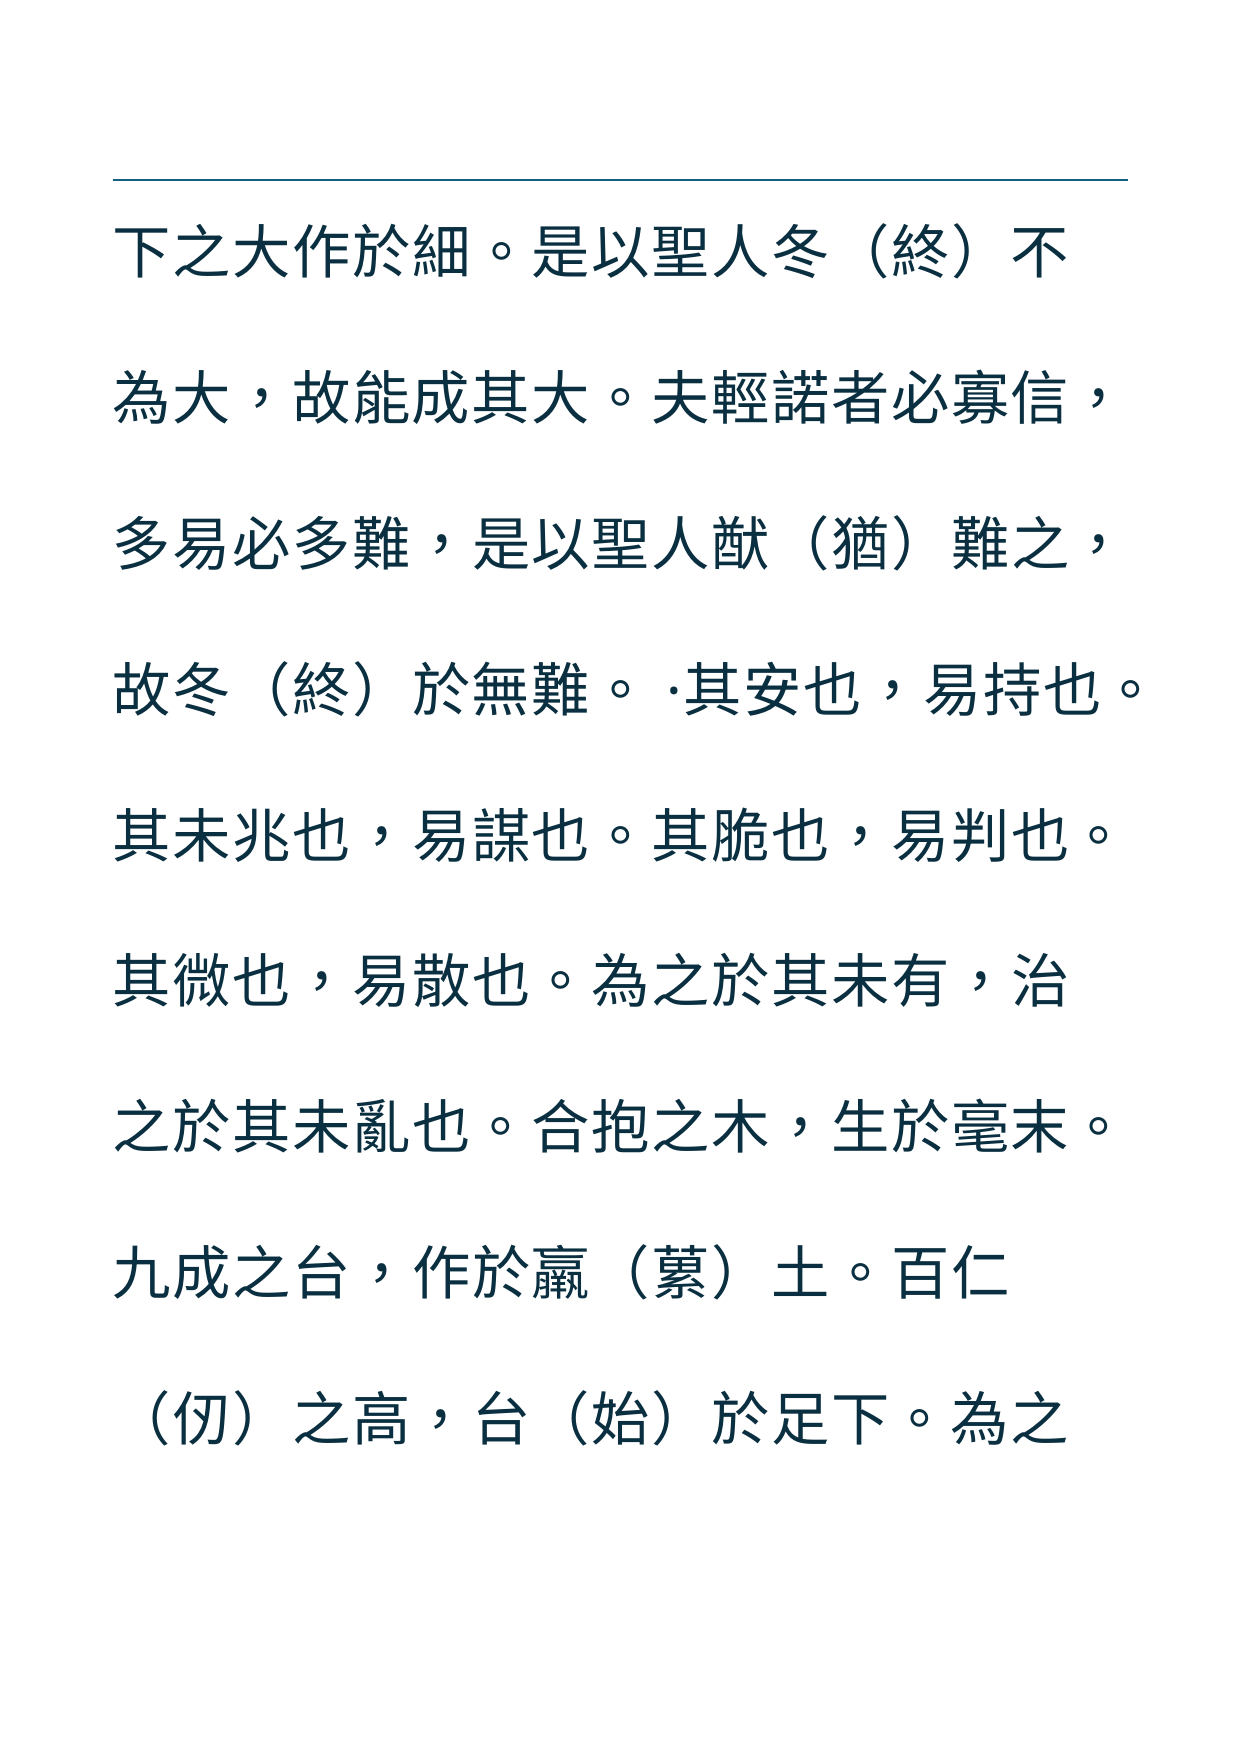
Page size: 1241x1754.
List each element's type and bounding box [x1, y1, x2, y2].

subtitle [112, 180, 1128, 1478]
